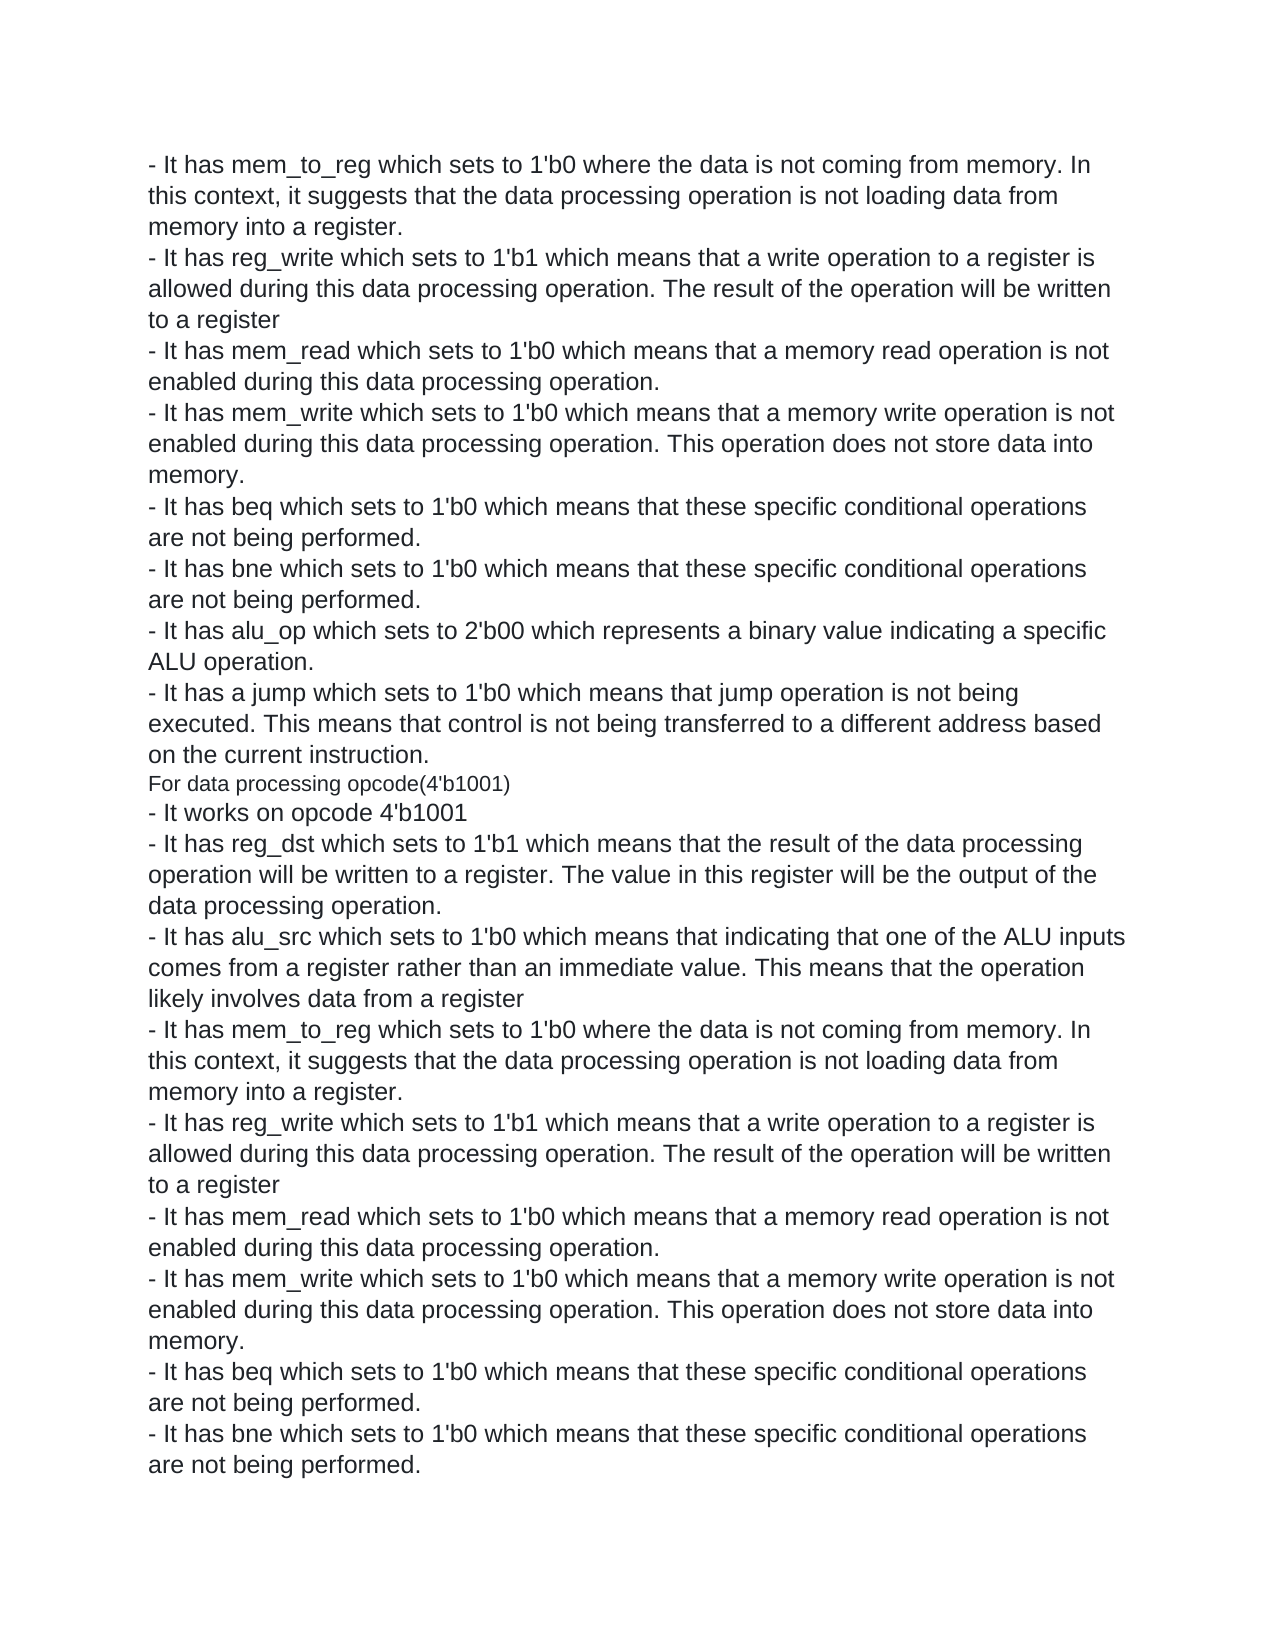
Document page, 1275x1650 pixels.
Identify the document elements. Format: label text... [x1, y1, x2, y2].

text - It has a jump which sets to 1'b0 which means that jump operation is not being executed. This means that control is not being transferred to a different address based on the current instruction. [148, 678, 1127, 768]
text - It has bne which sets to 1'b0 which means that these specific conditional operations are not being performed. [148, 553, 1127, 613]
text - It has bne which sets to 1'b0 which means that these specific conditional operations are not being performed. [148, 1419, 1127, 1479]
text - It has mem_to_reg which sets to 1'b0 where the data is not coming from memory. In this context, it suggests that the data processing operation is not loading data from memory into a register. [148, 1015, 1127, 1106]
text - It has beq which sets to 1'b0 which means that these specific conditional operations are not being performed. [148, 1357, 1127, 1417]
text - It has mem_write which sets to 1'b0 which means that a memory write operation is not enabled during this data processing operation. This operation does not store data into memory. [148, 1264, 1127, 1354]
text - It has mem_to_reg which sets to 1'b0 where the data is not coming from memory. In this context, it suggests that the data processing operation is not loading data from memory into a register. [148, 150, 1127, 241]
text - It has beq which sets to 1'b0 which means that these specific conditional operations are not being performed. [148, 491, 1127, 551]
text - It has reg_dst which sets to 1'b1 which means that the result of the data processing operation will be written to a register. The value in this register will be the output of the data processing operation. [148, 829, 1127, 920]
text For data processing opcode(4'b1001) [148, 771, 1127, 796]
text - It works on opcode 4'b1001 [148, 798, 1127, 827]
text - It has reg_write which sets to 1'b1 which means that a write operation to a register is allowed during this data processing operation. The result of the operation will be written to a register [148, 243, 1127, 334]
text - It has alu_op which sets to 2'b00 which represents a binary value indicating a specific ALU operation. [148, 616, 1127, 675]
text - It has mem_read which sets to 1'b0 which means that a memory read operation is not enabled during this data processing operation. [148, 336, 1127, 396]
text - It has reg_write which sets to 1'b1 which means that a write operation to a register is allowed during this data processing operation. The result of the operation will be written to a register [148, 1108, 1127, 1199]
text - It has mem_write which sets to 1'b0 which means that a memory write operation is not enabled during this data processing operation. This operation does not store data into memory. [148, 398, 1127, 489]
text - It has alu_src which sets to 1'b0 which means that indicating that one of the ALU inputs comes from a register rather than an immediate value. This means that the operation likely involves data from a register [148, 922, 1127, 1013]
text - It has mem_read which sets to 1'b0 which means that a memory read operation is not enabled during this data processing operation. [148, 1202, 1127, 1261]
